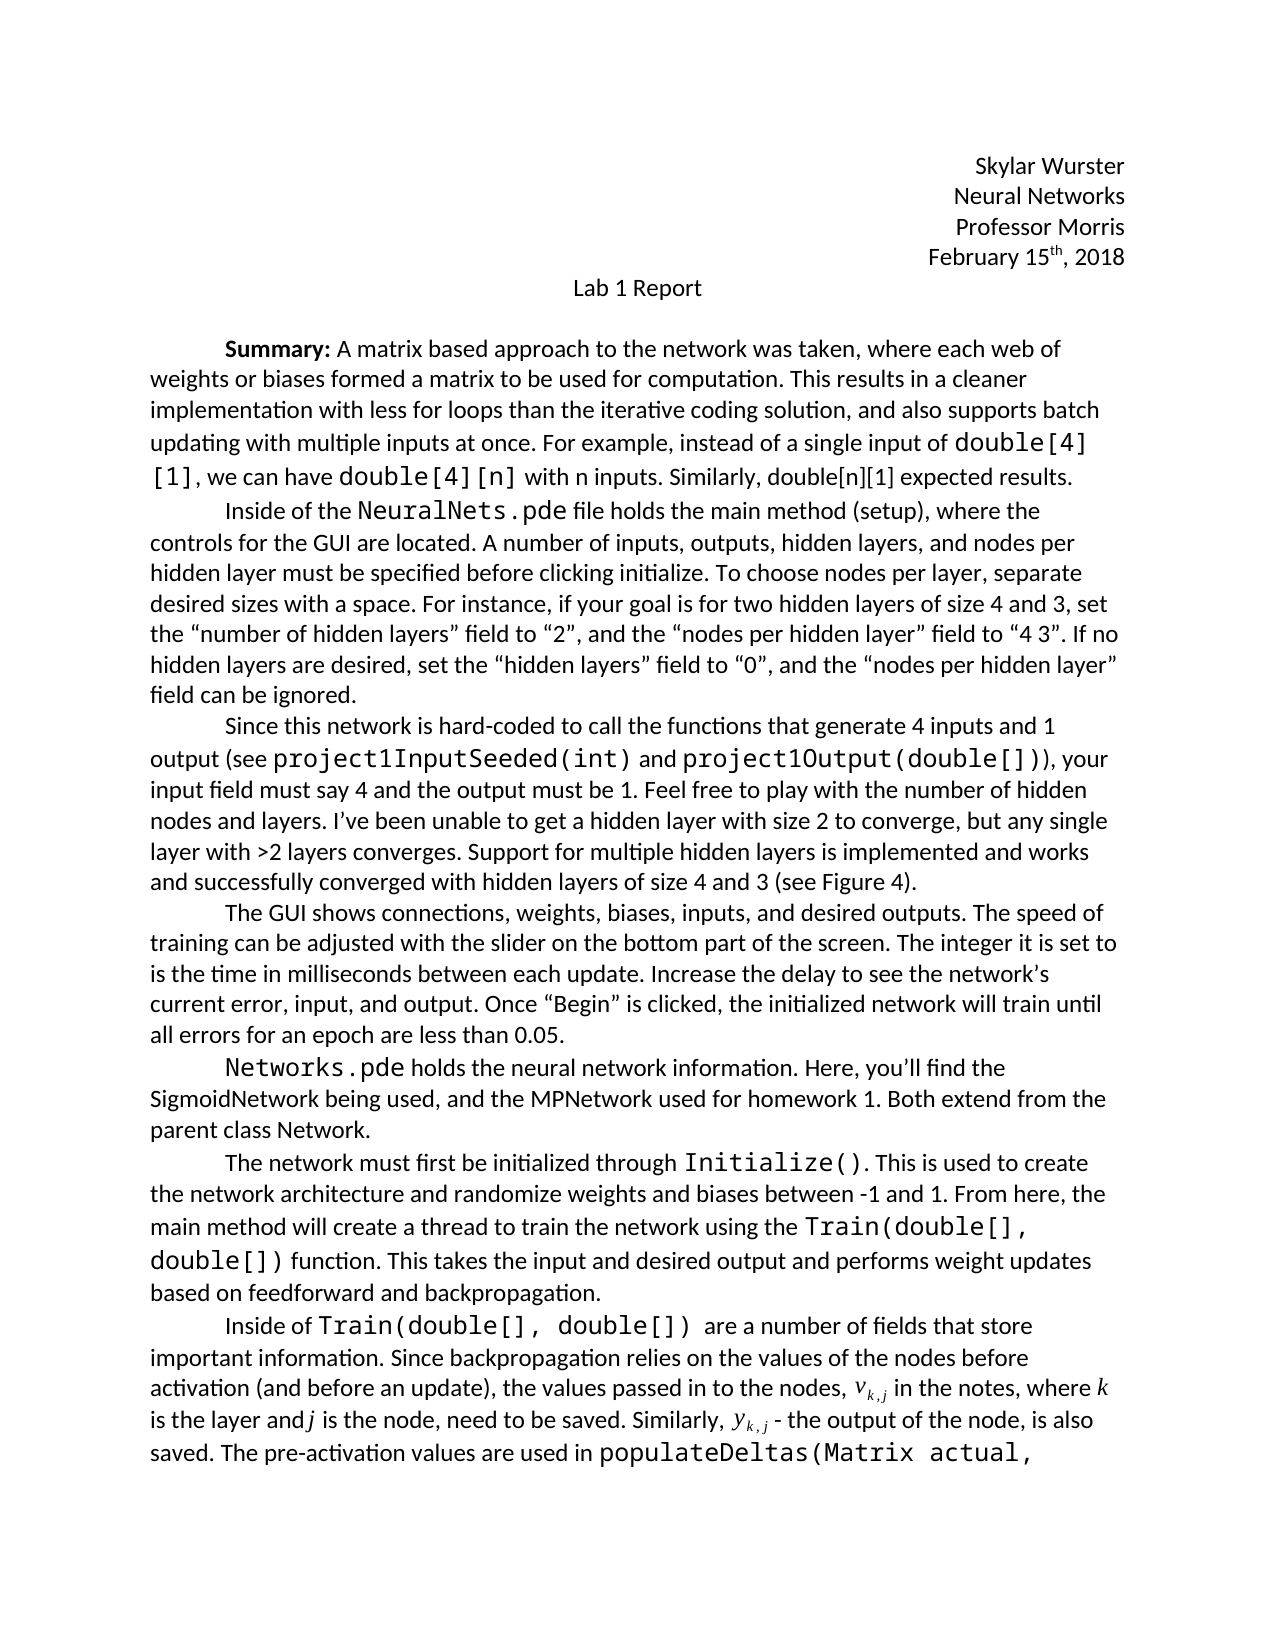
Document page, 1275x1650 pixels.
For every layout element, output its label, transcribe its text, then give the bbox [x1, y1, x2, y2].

text Inside of the NeuralNets.pde file holds the main method (setup), where the controls for the GUI are located. A number of inputs, outputs, hidden layers, and nodes per hidden layer must be specified before clicking initialize. To choose nodes per layer, separate desired sizes with a space. For instance, if your goal is for two hidden layers of size 4 and 3, set the “number of hidden layers” field to “2”, and the “nodes per hidden layer” field to “4 3”. If no hidden layers are desired, set the “hidden layers” field to “0”, and the “nodes per hidden layer” field can be ignored. [150, 493, 1125, 710]
text The GUI shows connections, weights, biases, inputs, and desired outputs. The speed of training can be adjusted with the slider on the bottom part of the screen. The integer it is set to is the time in milliseconds between each update. Increase the delay to see the network’s current error, input, and output. Once “Begin” is clicked, the initialized network will train until all errors for an epoch are less than 0.05. [150, 897, 1125, 1049]
text Neural Networks [150, 181, 1125, 211]
text February 15th, 2018 [150, 242, 1125, 272]
text Lab 1 Report [150, 272, 1125, 303]
text Professor Morris [150, 211, 1125, 242]
text Since this network is hard-coded to call the functions that generate 4 inputs and 1 output (see project1InputSeeded(int) and project1Output(double[])), your input field must say 4 and the output must be 1. Feel free to play with the number of hidden nodes and layers. I’ve been unable to get a hidden layer with size 2 to converge, but any single layer with >2 layers converges. Support for multiple hidden layers is implemented and works and successfully converged with hidden layers of size 4 and 3 (see Figure 4). [150, 710, 1125, 897]
text Summary: A matrix based approach to the network was taken, where each web of weights or biases formed a matrix to be used for computation. This results in a cleaner implementation with less for loops than the iterative coding solution, and also supports batch updating with multiple inputs at once. For example, instead of a single input of double[4][1], we can have double[4][n] with n inputs. Similarly, double[n][1] expected results. [150, 333, 1125, 493]
text Networks.pde holds the neural network information. Here, you’ll find the SigmoidNetwork being used, and the MPNetwork used for homework 1. Both extend from the parent class Network. [150, 1049, 1125, 1144]
text The network must first be initialized through Initialize(). This is used to create the network architecture and randomize weights and biases between -1 and 1. From here, the main method will create a thread to train the network using the Train(double[], double[]) function. This takes the input and desired output and performs weight updates based on feedforward and backpropagation. [150, 1144, 1125, 1308]
text Skylar Wurster [150, 150, 1125, 181]
